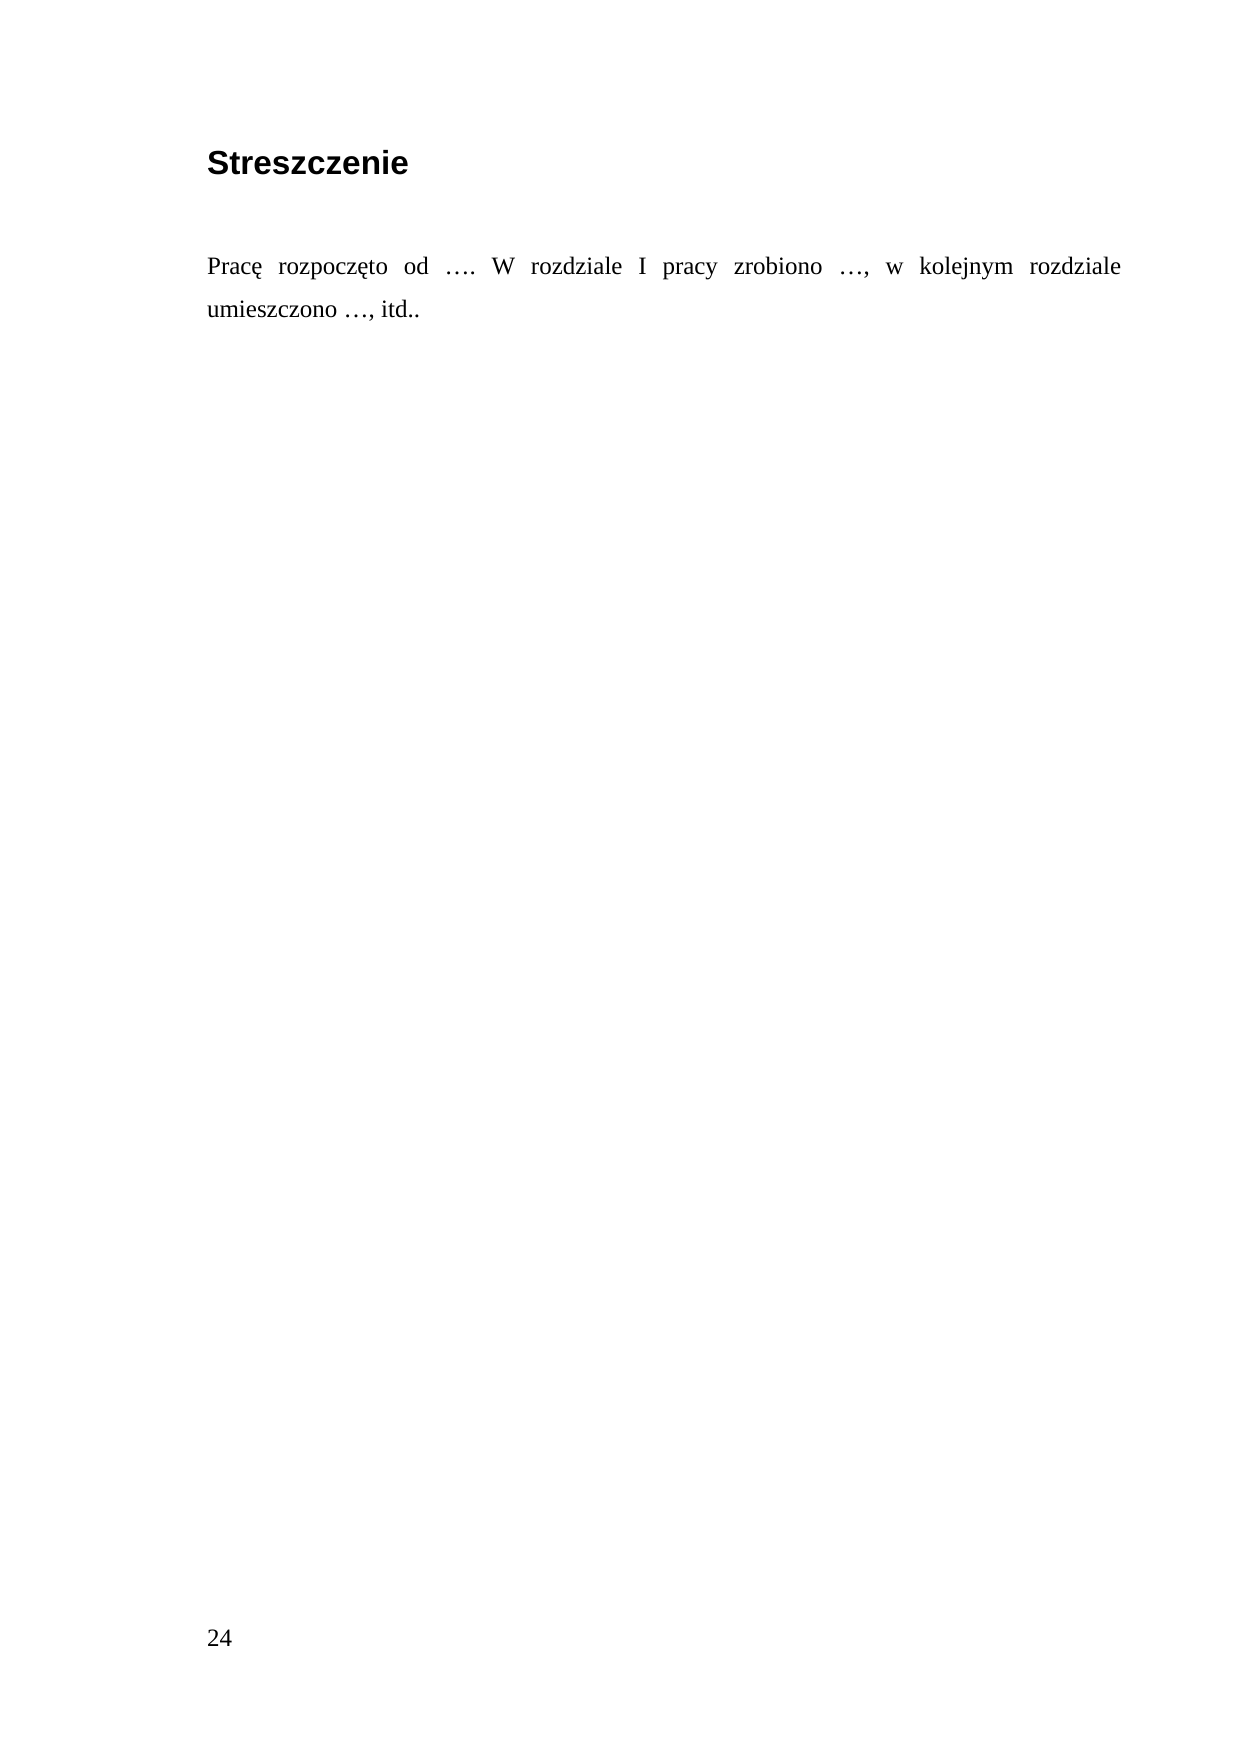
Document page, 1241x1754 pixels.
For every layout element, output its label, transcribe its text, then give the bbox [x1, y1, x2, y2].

subtitle Streszczenie [207, 143, 1122, 182]
text Pracę rozpoczęto od …. W rozdziale I pracy zrobiono …, w kolejnym rozdziale umieszczono …, itd.. [207, 251, 1122, 323]
